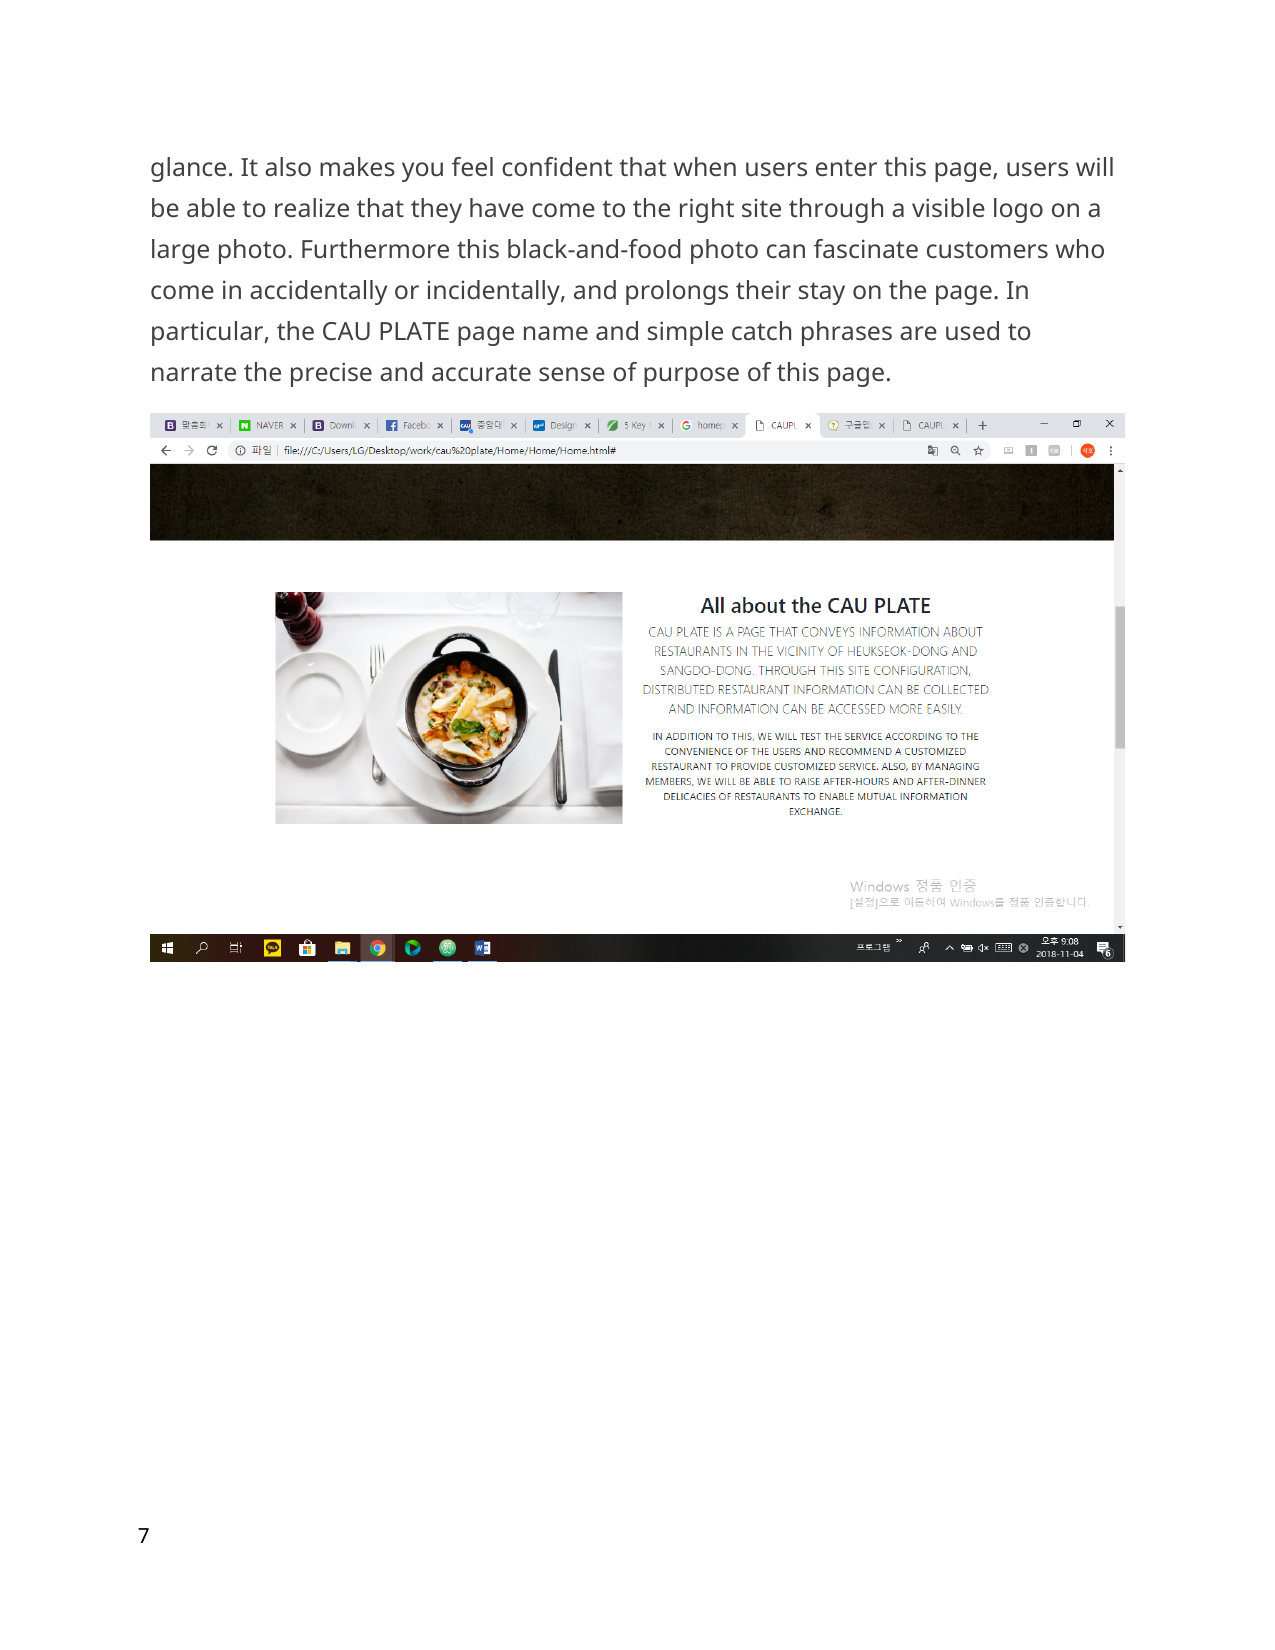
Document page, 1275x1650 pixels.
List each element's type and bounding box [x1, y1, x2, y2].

picture [150, 413, 1125, 962]
text [150, 150, 1125, 388]
